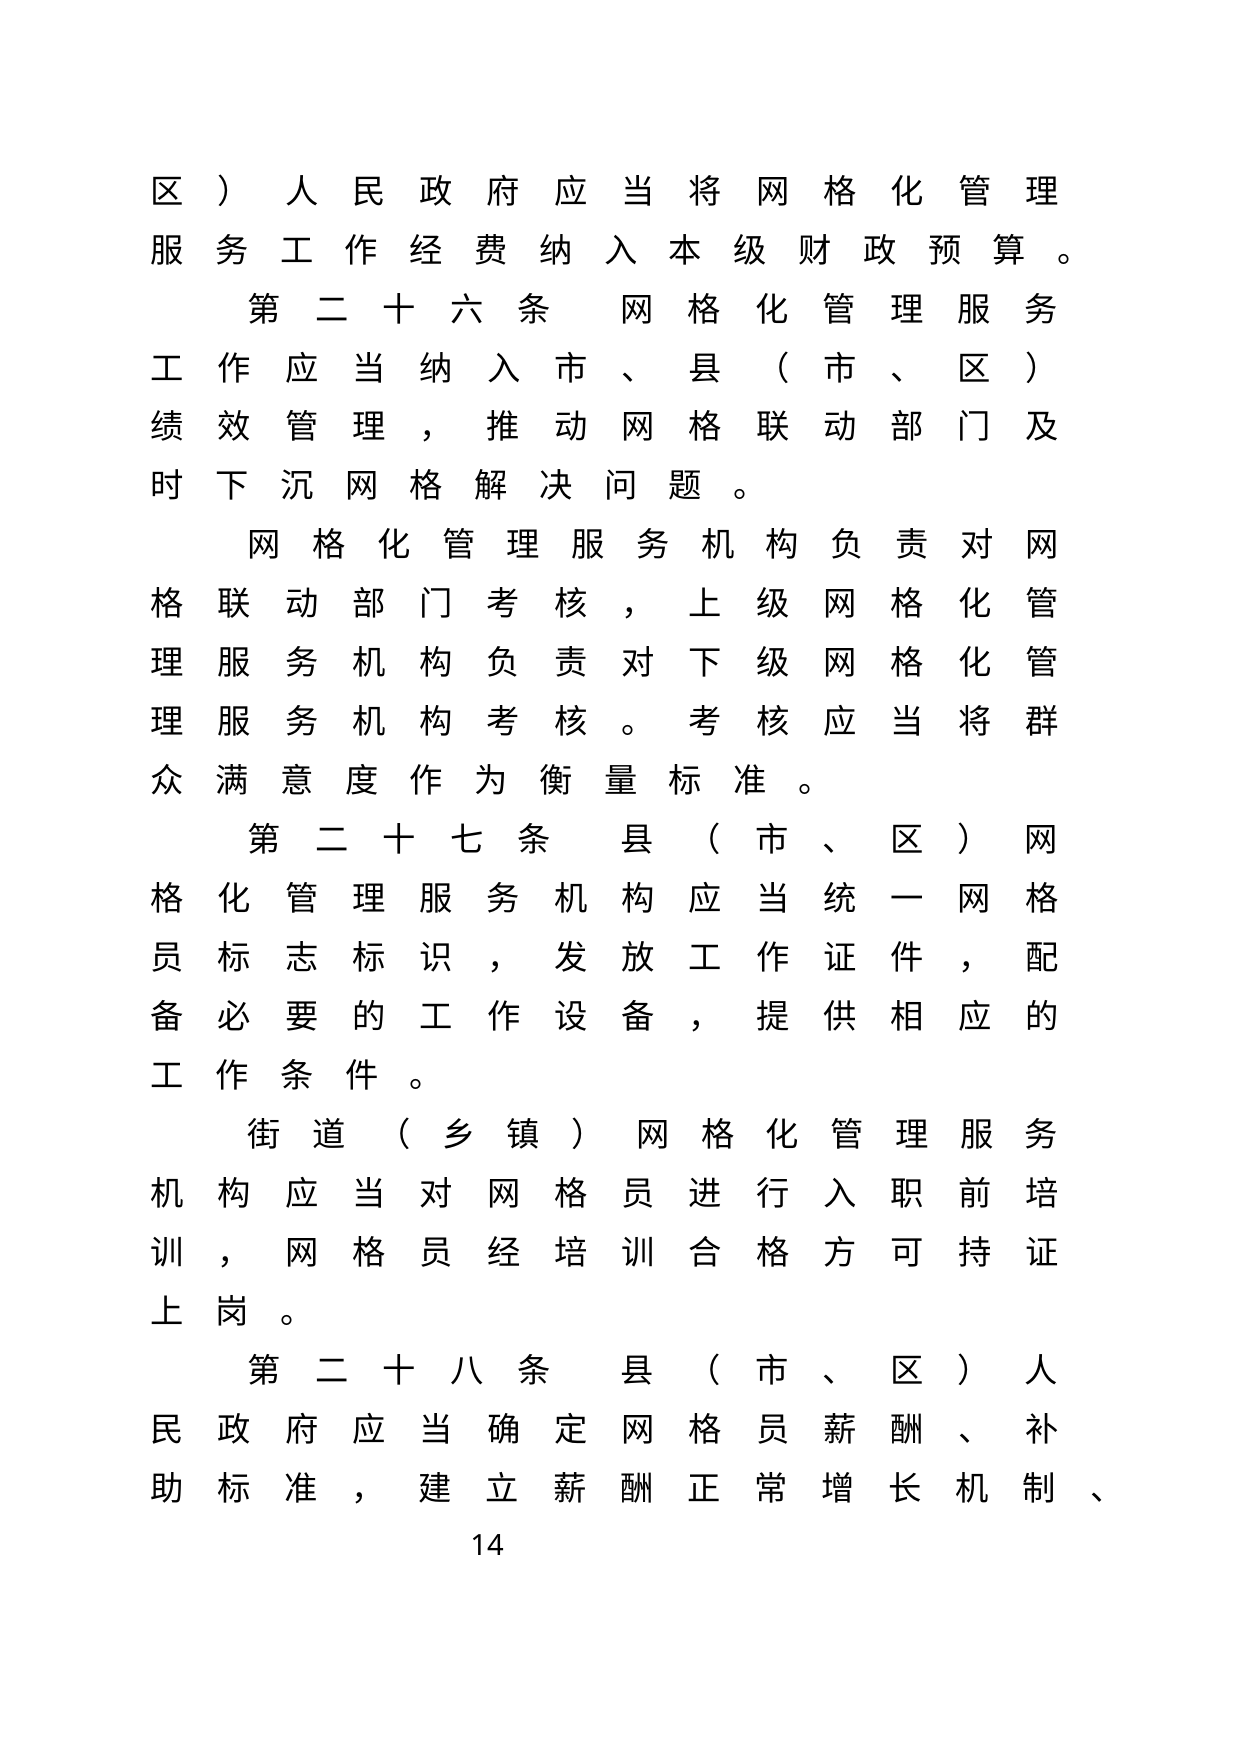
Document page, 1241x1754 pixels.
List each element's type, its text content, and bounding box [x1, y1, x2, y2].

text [150, 159, 1090, 277]
text 第二十七条 县（市、区）网格化管理服务机构应当统一网格员标志标识，发放工作证件，配备必要的工作设备，提供相应的工作条件。 [150, 808, 1090, 1102]
text 网格化管理服务机构负责对网格联动部门考核，上级网格化管理服务机构负责对下级网格化管理服务机构考核。考核应当将群众满意度作为衡量标准。 [150, 513, 1090, 808]
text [150, 1338, 1090, 1515]
text 第二十六条 网格化管理服务工作应当纳入市、县（市、区）绩效管理，推动网格联动部门及时下沉网格解决问题。 [150, 277, 1090, 513]
text 街道（乡镇）网格化管理服务机构应当对网格员进行入职前培训，网格员经培训合格方可持证上岗。 [150, 1102, 1090, 1338]
